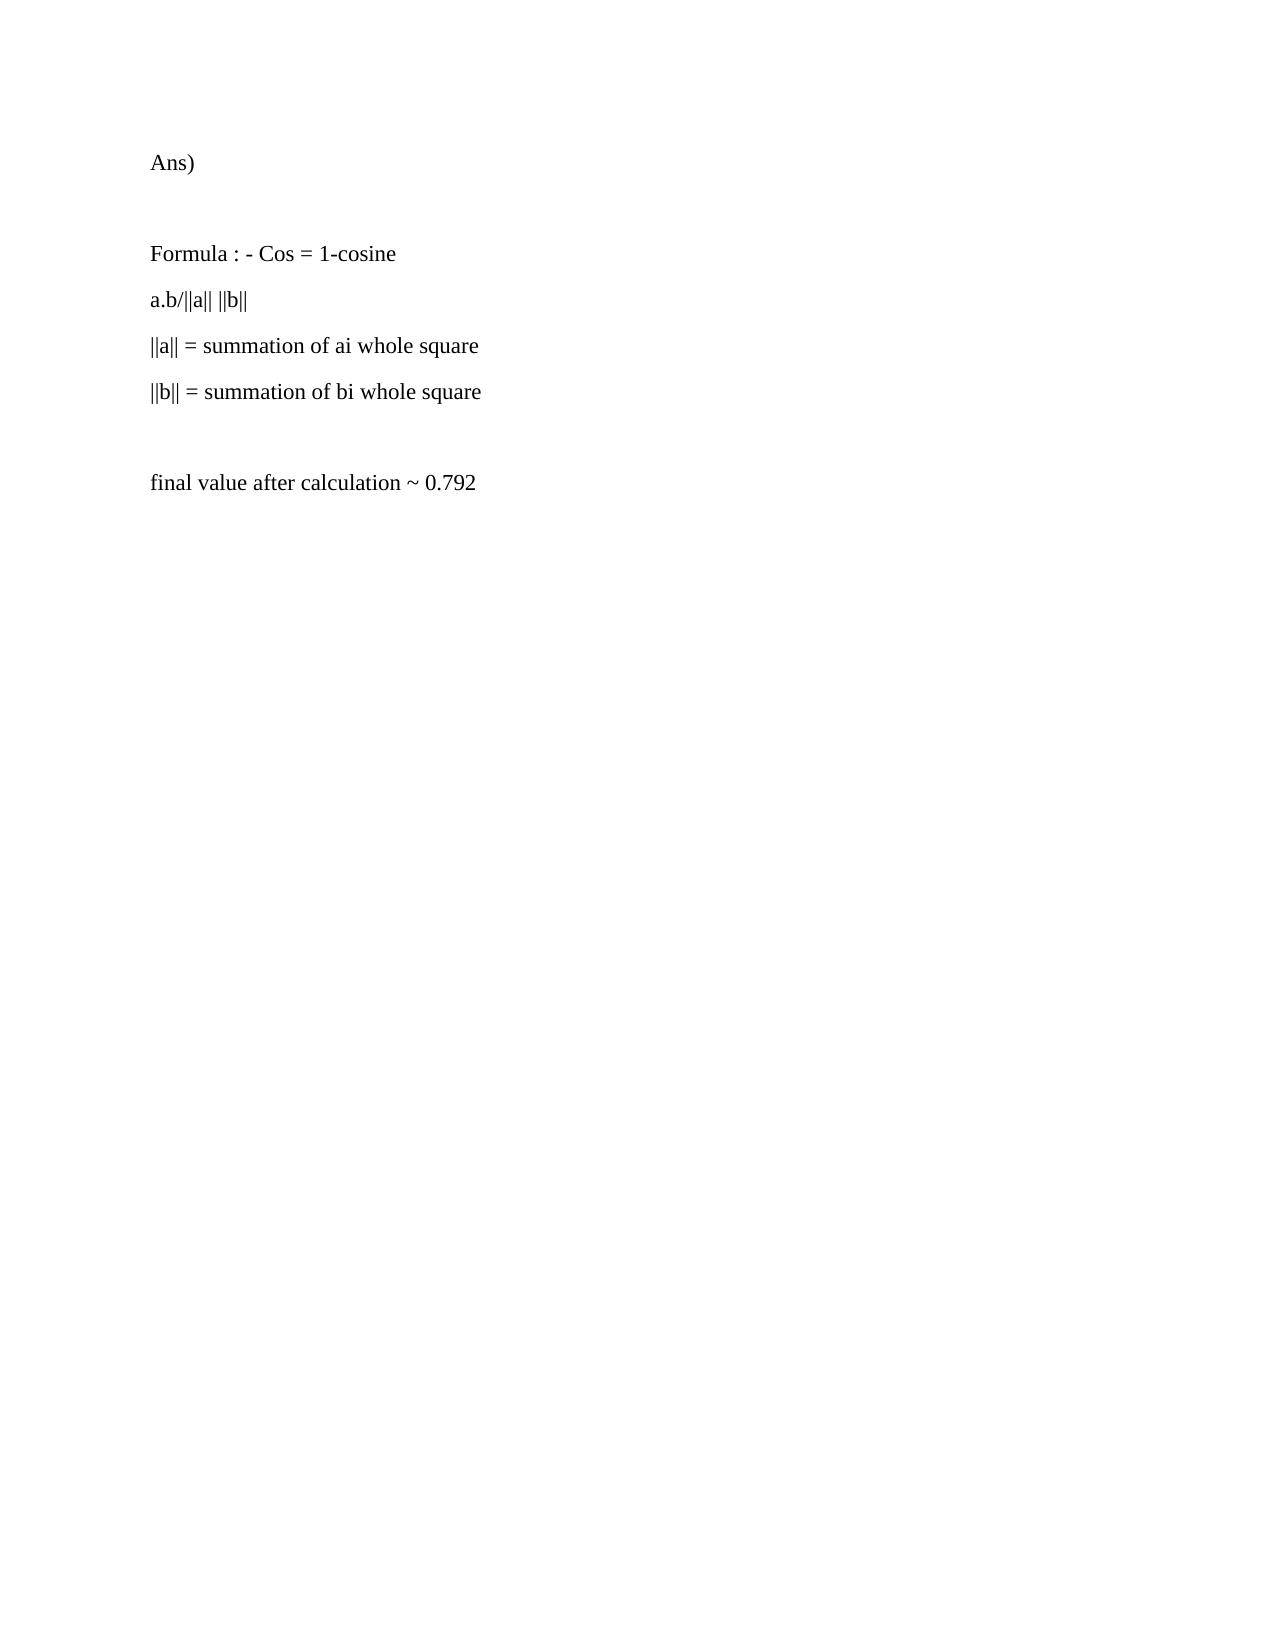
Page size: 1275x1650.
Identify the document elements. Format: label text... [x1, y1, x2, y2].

text Formula : - Cos = 1-cosine [150, 242, 1125, 267]
text ||b|| = summation of bi whole square [150, 379, 1125, 404]
text ||a|| = summation of ai whole square [150, 333, 1125, 358]
text Ans) [150, 150, 1125, 175]
text a.b/||a|| ||b|| [150, 287, 1125, 312]
text final value after calculation ~ 0.792 [150, 471, 1125, 496]
